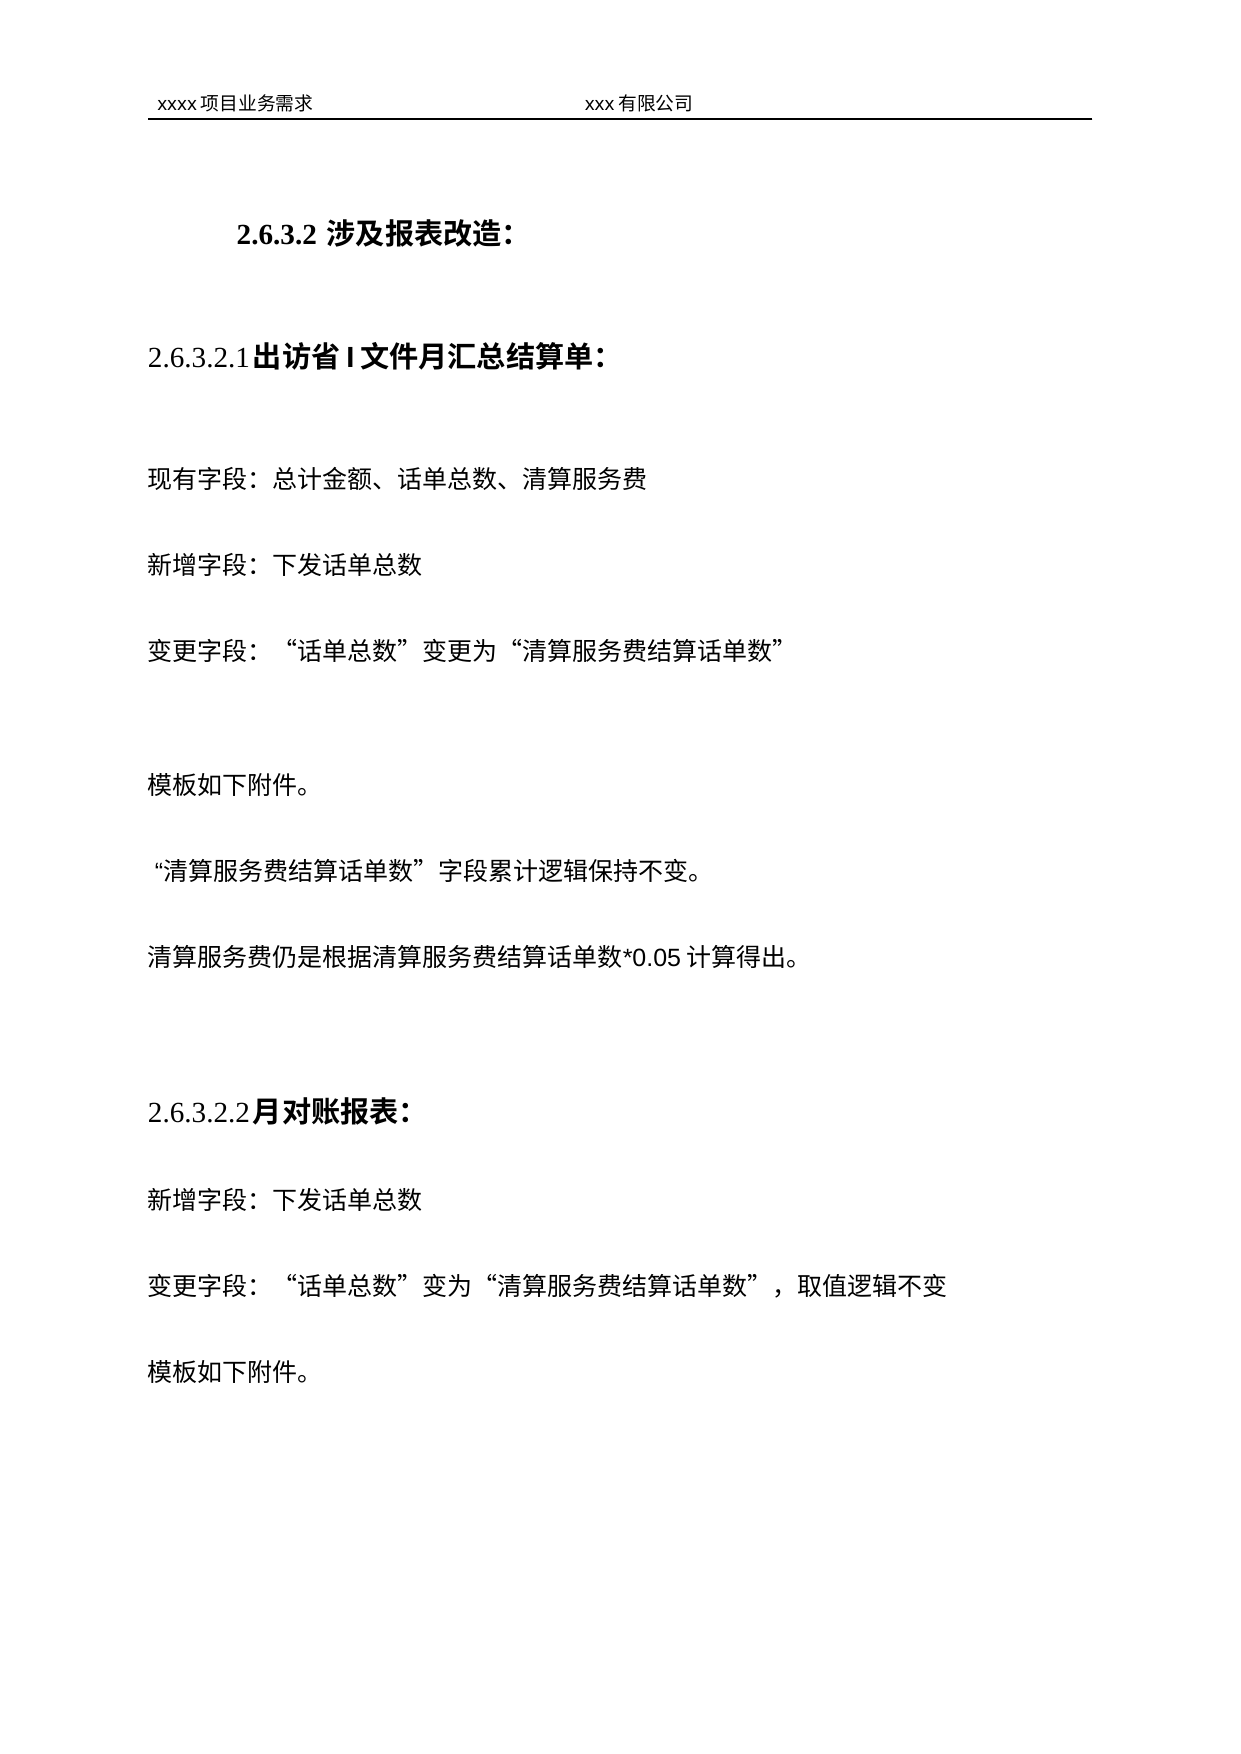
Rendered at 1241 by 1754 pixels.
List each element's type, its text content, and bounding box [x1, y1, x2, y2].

text 变更字段：“话单总数”变为“清算服务费结算话单数”，取值逻辑不变 [148, 1251, 1092, 1318]
text 新增字段：下发话单总数 [148, 1164, 1092, 1232]
text 清算服务费仍是根据清算服务费结算话单数*0.05计算得出。 [148, 922, 1092, 990]
text 变更字段：“话单总数”变更为“清算服务费结算话单数” [148, 615, 1092, 683]
text 模板如下附件。 [148, 750, 1092, 818]
text 月对账报表： [148, 1076, 1092, 1144]
text 现有字段：总计金额、话单总数、清算服务费 [148, 443, 1092, 511]
text 涉及报表改造： [236, 198, 1092, 266]
text 模板如下附件。 [148, 1337, 1092, 1404]
text 出访省I文件月汇总结算单： [148, 321, 1092, 388]
text “清算服务费结算话单数”字段累计逻辑保持不变。 [148, 836, 1092, 904]
text 新增字段：下发话单总数 [148, 529, 1092, 597]
